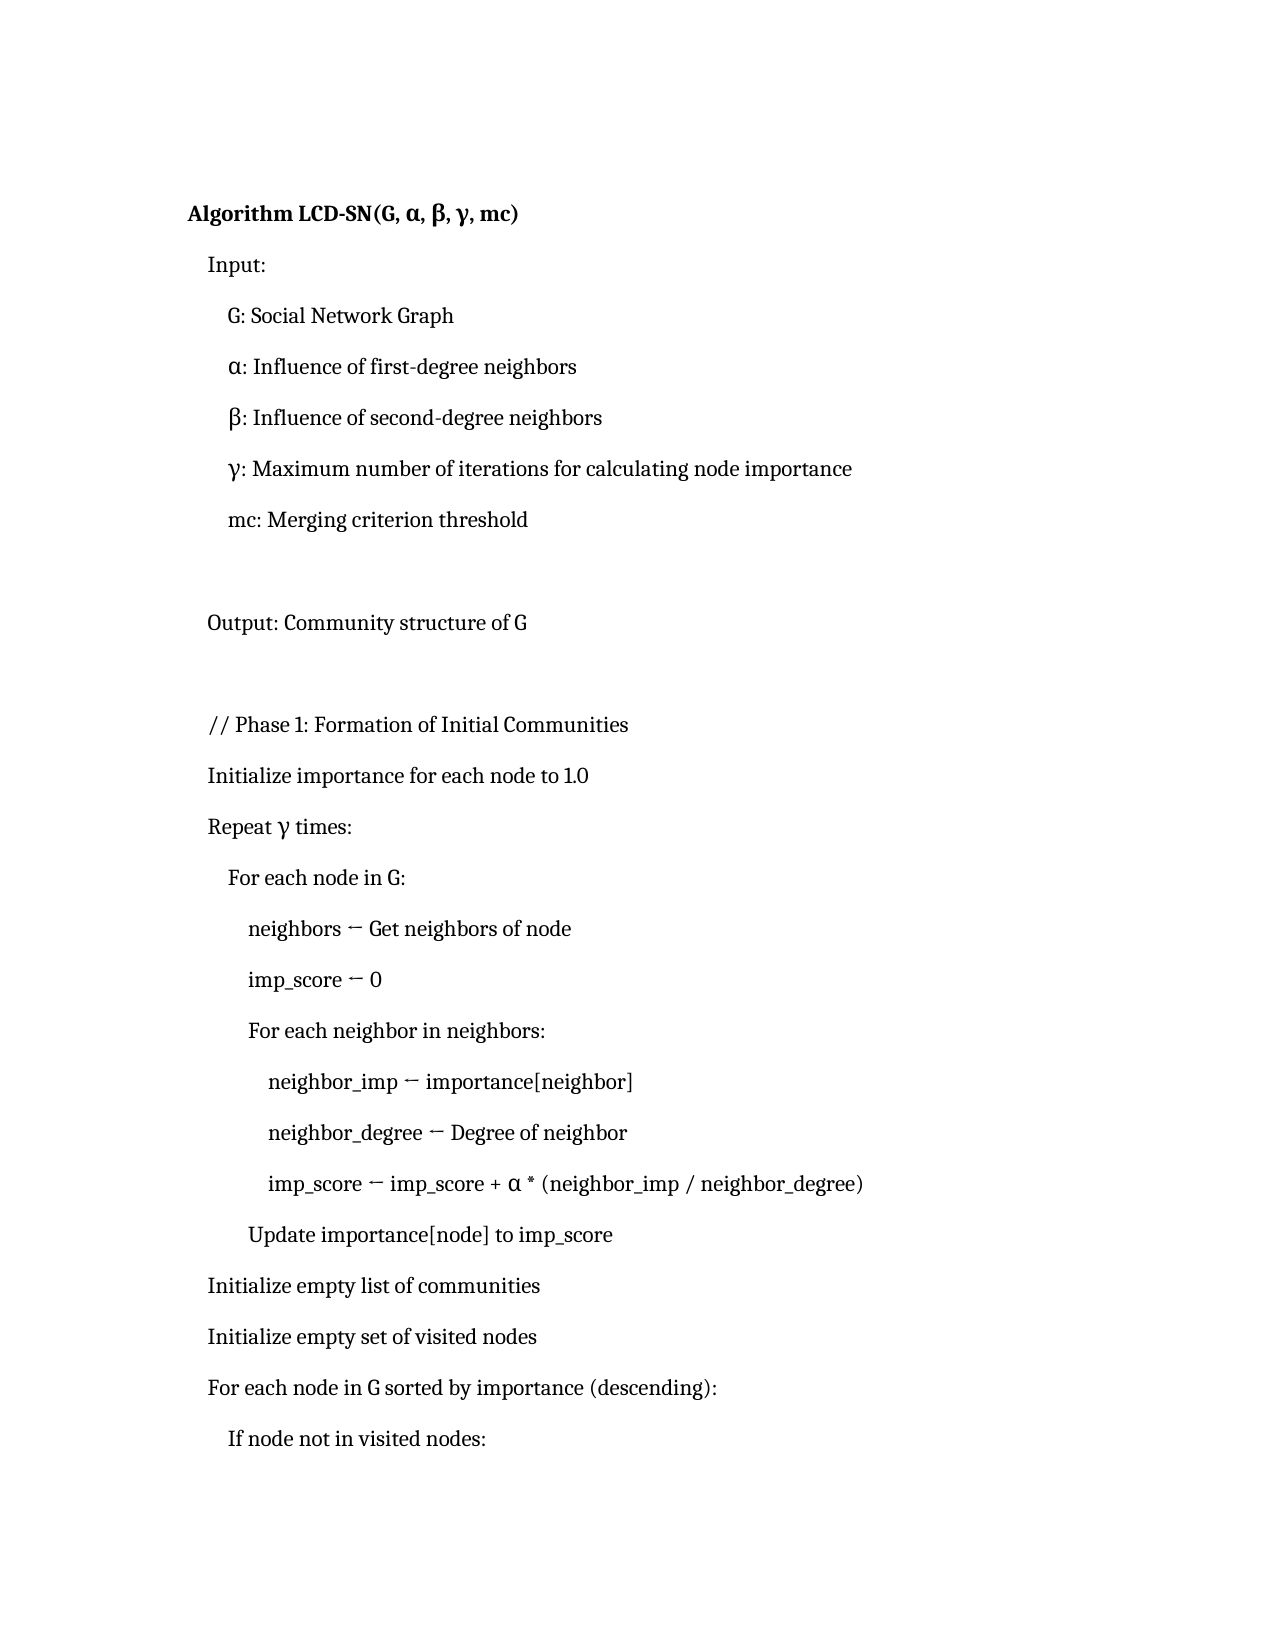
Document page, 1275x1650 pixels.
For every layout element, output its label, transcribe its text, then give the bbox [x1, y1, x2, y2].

text β: Influence of second-degree neighbors [187, 405, 1087, 432]
text For each neighbor in neighbors: [187, 1018, 1087, 1044]
text Initialize importance for each node to 1.0 [187, 762, 1087, 789]
text Initialize empty list of communities [187, 1273, 1087, 1299]
text neighbors ← Get neighbors of node [187, 916, 1087, 942]
text Input: [187, 252, 1087, 278]
text Algorithm LCD-SN(G, α, β, γ, mc) [187, 201, 1087, 227]
text imp_score ← imp_score + α * (neighbor_imp / neighbor_degree) [187, 1171, 1087, 1197]
text G: Social Network Graph [187, 303, 1087, 329]
text neighbor_imp ← importance[neighbor] [187, 1069, 1087, 1095]
text Update importance[node] to imp_score [187, 1222, 1087, 1248]
text α: Influence of first-degree neighbors [187, 354, 1087, 381]
text Repeat γ times: [187, 813, 1087, 840]
text γ: Maximum number of iterations for calculating node importance [187, 456, 1087, 483]
text For each node in G: [187, 864, 1087, 891]
text neighbor_degree ← Degree of neighbor [187, 1120, 1087, 1146]
text mc: Merging criterion threshold [187, 507, 1087, 534]
text imp_score ← 0 [187, 967, 1087, 993]
text For each node in G sorted by importance (descending): [187, 1375, 1087, 1401]
text Output: Community structure of G [187, 609, 1087, 636]
text Initialize empty set of visited nodes [187, 1324, 1087, 1350]
text If node not in visited nodes: [187, 1426, 1087, 1452]
text // Phase 1: Formation of Initial Communities [187, 711, 1087, 738]
